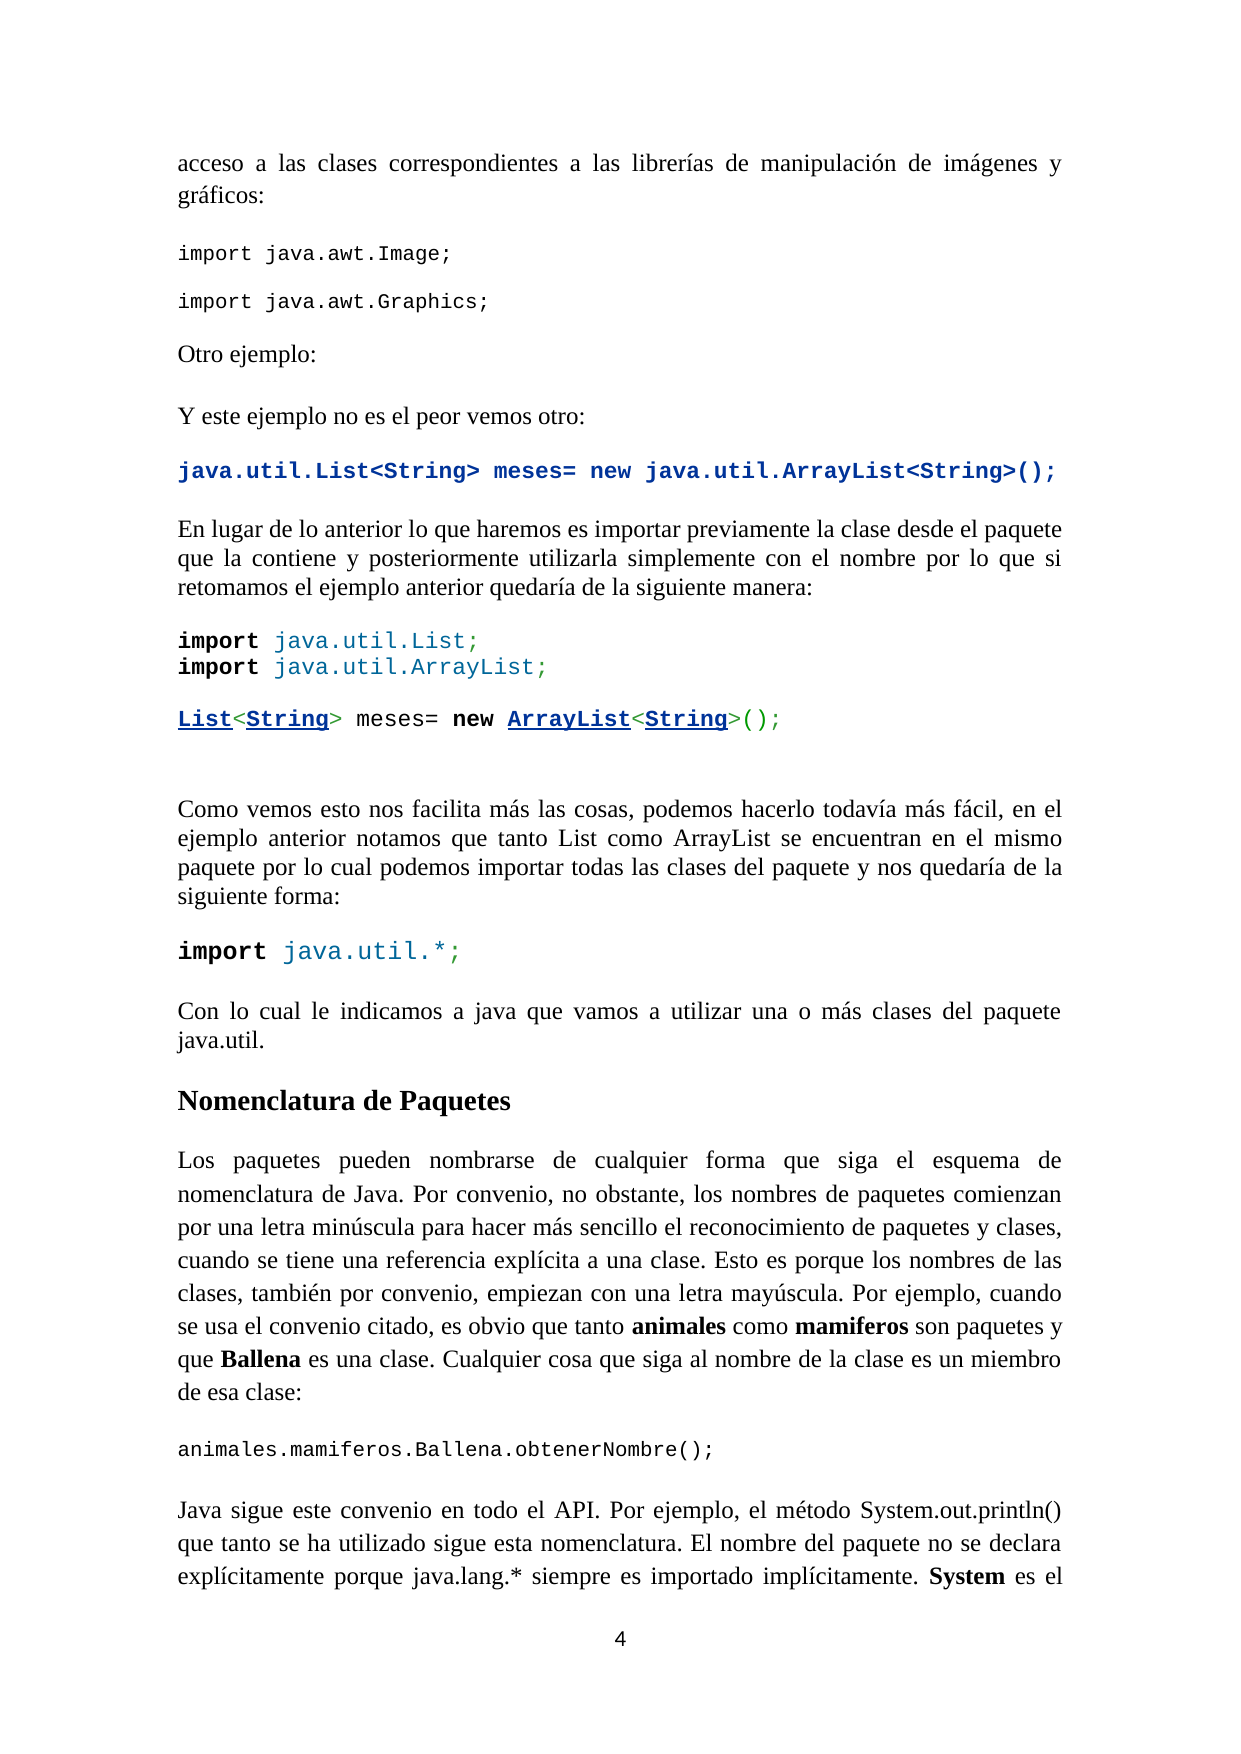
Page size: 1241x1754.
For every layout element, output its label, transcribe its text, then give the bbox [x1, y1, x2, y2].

text Los paquetes pueden nombrarse de cualquier forma que siga el esquema de nomenclatura de Java. Por convenio, no obstante, los nombres de paquetes comienzan por una letra minúscula para hacer más sencillo el reconocimiento de paquetes y clases, cuando se tiene una referencia explícita a una clase. Esto es porque los nombres de las clases, también por convenio, empiezan con una letra mayúscula. Por ejemplo, cuando se usa el convenio citado, es obvio que tanto animales como mamiferos son paquetes y que Ballena es una clase. Cualquier cosa que siga al nombre de la clase es un miembro de esa clase: [177, 1146, 1063, 1406]
text List<String> meses= new ArrayList<String>(); [177, 707, 1063, 733]
text Nomenclatura de Paquetes [177, 1083, 1063, 1116]
text En lugar de lo anterior lo que haremos es importar previamente la clase desde el paquete que la contiene y posteriormente utilizarla simplemente con el nombre por lo que si retomamos el ejemplo anterior quedaría de la siguiente manera: [177, 514, 1063, 600]
text Con lo cual le indicamos a java que vamos a utilizar una o más clases del paquete java.util. [177, 996, 1063, 1054]
text animales.mamiferos.Ballena.obtenerNombre(); [177, 1439, 1063, 1463]
text import java.util.*; [177, 939, 1063, 967]
text Como vemos esto nos facilita más las cosas, podemos hacerlo todavía más fácil, en el ejemplo anterior notamos que tanto List como ArrayList se encuentran en el mismo paquete por lo cual podemos importar todas las clases del paquete y nos quedaría de la siguiente forma: [177, 794, 1063, 909]
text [177, 1495, 1063, 1590]
text import java.awt.Image; [177, 243, 1063, 266]
text import java.util.List; [177, 629, 1063, 655]
text Otro ejemplo: [177, 339, 1063, 368]
text import java.awt.Graphics; [177, 291, 1063, 314]
text java.util.List<String> meses= new java.util.ArrayList<String>(); [177, 459, 1063, 485]
text Y este ejemplo no es el peor vemos otro: [177, 401, 1063, 430]
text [177, 148, 1063, 209]
text import java.util.ArrayList; [177, 655, 1063, 681]
